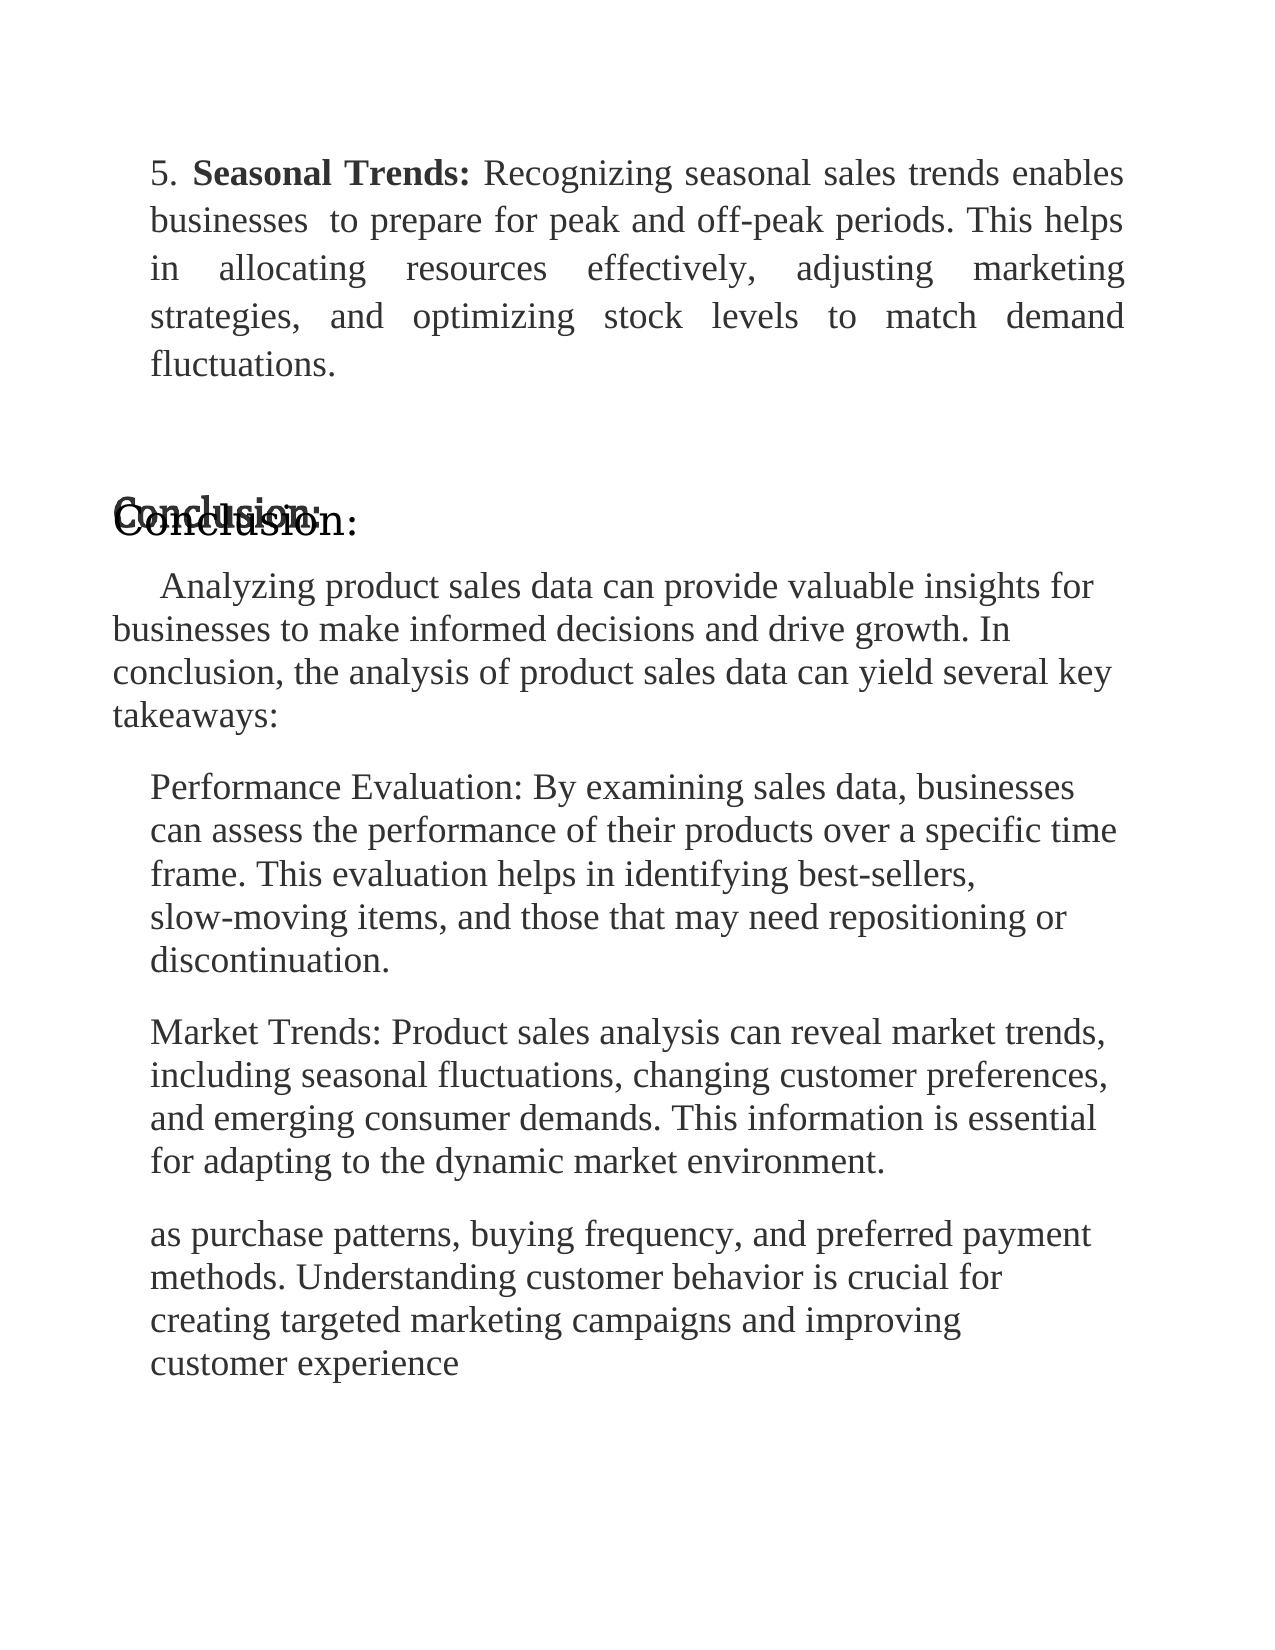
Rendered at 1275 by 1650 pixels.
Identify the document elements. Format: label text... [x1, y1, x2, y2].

picture [114, 495, 319, 528]
text Market Trends: Product sales analysis can reveal market trends, including seasonal fluctuations, changing customer preferences, and emerging consumer demands. This information is essential for adapting to the dynamic market environment. [150, 1009, 1111, 1182]
text as purchase patterns, buying frequency, and preferred payment methods. Understanding customer behavior is crucial for creating targeted marketing campaigns and improving customer experience [150, 1211, 1108, 1384]
list Seasonal Trends: Recognizing seasonal sales trends enables businesses to prepare for peak and off-peak periods. This helps in allocating resources effectively, adjusting marketing strategies, and optimizing stock levels to match demand fluctuations. [150, 150, 1125, 384]
picture [150, 515, 163, 528]
text Analyzing product sales data can provide valuable insights for businesses to make informed decisions and drive growth. In conclusion, the analysis of product sales data can yield several key takeaways: [112, 563, 1115, 736]
picture [178, 516, 188, 528]
text slow-moving items, and those that may need repositioning or discontinuation. [150, 894, 1070, 980]
text Performance Evaluation: By examining sales data, businesses can assess the performance of their products over a specific time frame. This evaluation helps in identifying best-sellers, [150, 765, 1121, 894]
picture [299, 515, 312, 528]
